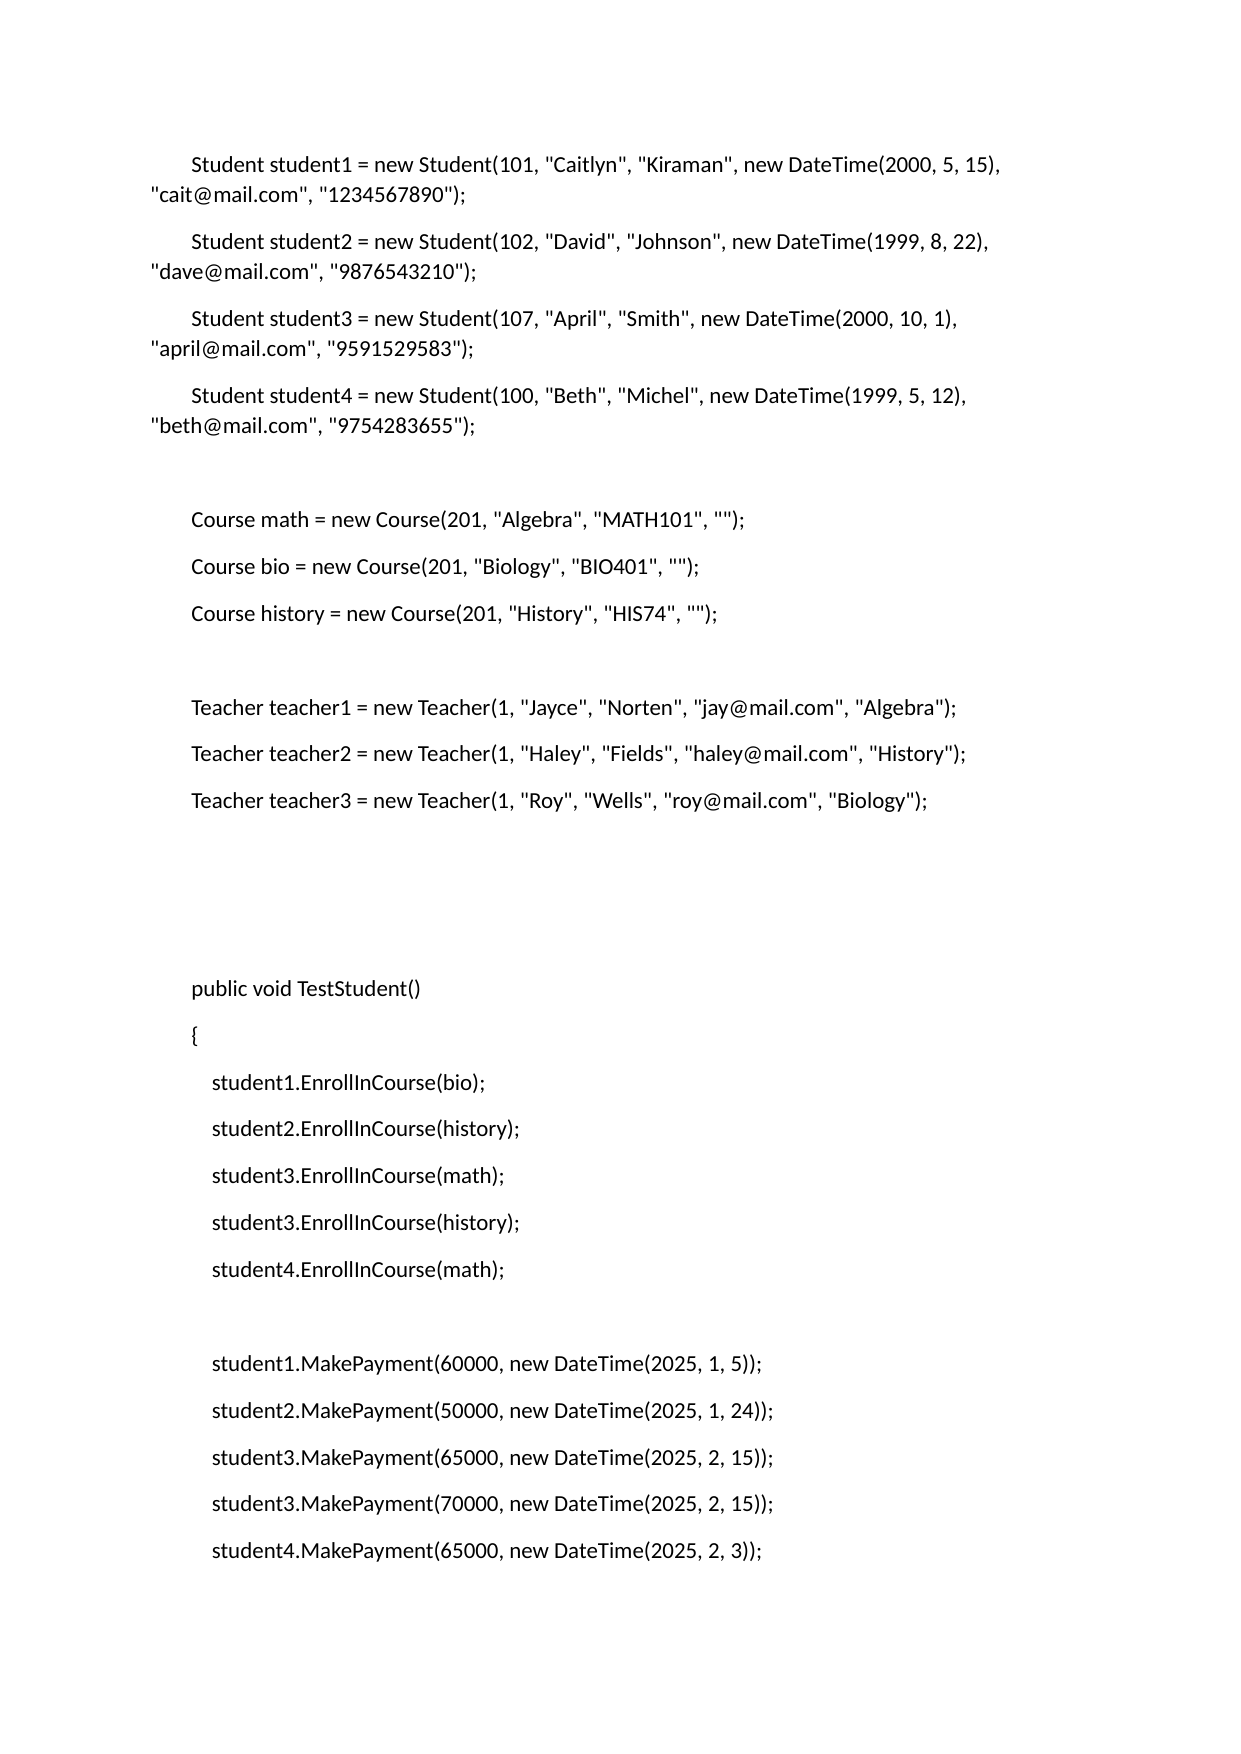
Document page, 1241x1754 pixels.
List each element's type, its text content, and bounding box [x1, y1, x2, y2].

text student3.MakePayment(70000, new DateTime(2025, 2, 15)); [150, 1489, 1090, 1518]
text { [150, 1021, 1090, 1049]
text Teacher teacher1 = new Teacher(1, "Jayce", "Norten", "jay@mail.com", "Algebra"); [150, 693, 1090, 721]
text student4.EnrollInCourse(math); [150, 1255, 1090, 1283]
text public void TestStudent() [150, 974, 1090, 1002]
text student4.MakePayment(65000, new DateTime(2025, 2, 3)); [150, 1536, 1090, 1564]
text student3.EnrollInCourse(history); [150, 1208, 1090, 1236]
text student3.MakePayment(65000, new DateTime(2025, 2, 15)); [150, 1443, 1090, 1471]
text Student student4 = new Student(100, "Beth", "Michel", new DateTime(1999, 5, 12), "beth@mail.com", "9754283655"); [150, 381, 1090, 439]
text student2.EnrollInCourse(history); [150, 1114, 1090, 1143]
text Student student2 = new Student(102, "David", "Johnson", new DateTime(1999, 8, 22), "dave@mail.com", "9876543210"); [150, 227, 1090, 285]
text student2.MakePayment(50000, new DateTime(2025, 1, 24)); [150, 1396, 1090, 1424]
text student1.MakePayment(60000, new DateTime(2025, 1, 5)); [150, 1349, 1090, 1377]
text Teacher teacher3 = new Teacher(1, "Roy", "Wells", "roy@mail.com", "Biology"); [150, 786, 1090, 814]
text Teacher teacher2 = new Teacher(1, "Haley", "Fields", "haley@mail.com", "History"); [150, 739, 1090, 768]
text Course math = new Course(201, "Algebra", "MATH101", ""); [150, 505, 1090, 533]
text student3.EnrollInCourse(math); [150, 1161, 1090, 1189]
text Student student1 = new Student(101, "Caitlyn", "Kiraman", new DateTime(2000, 5, 15), "cait@mail.com", "1234567890"); [150, 150, 1090, 208]
text student1.EnrollInCourse(bio); [150, 1068, 1090, 1096]
text Course history = new Course(201, "History", "HIS74", ""); [150, 599, 1090, 627]
text Course bio = new Course(201, "Biology", "BIO401", ""); [150, 552, 1090, 580]
text Student student3 = new Student(107, "April", "Smith", new DateTime(2000, 10, 1), "april@mail.com", "9591529583"); [150, 304, 1090, 362]
